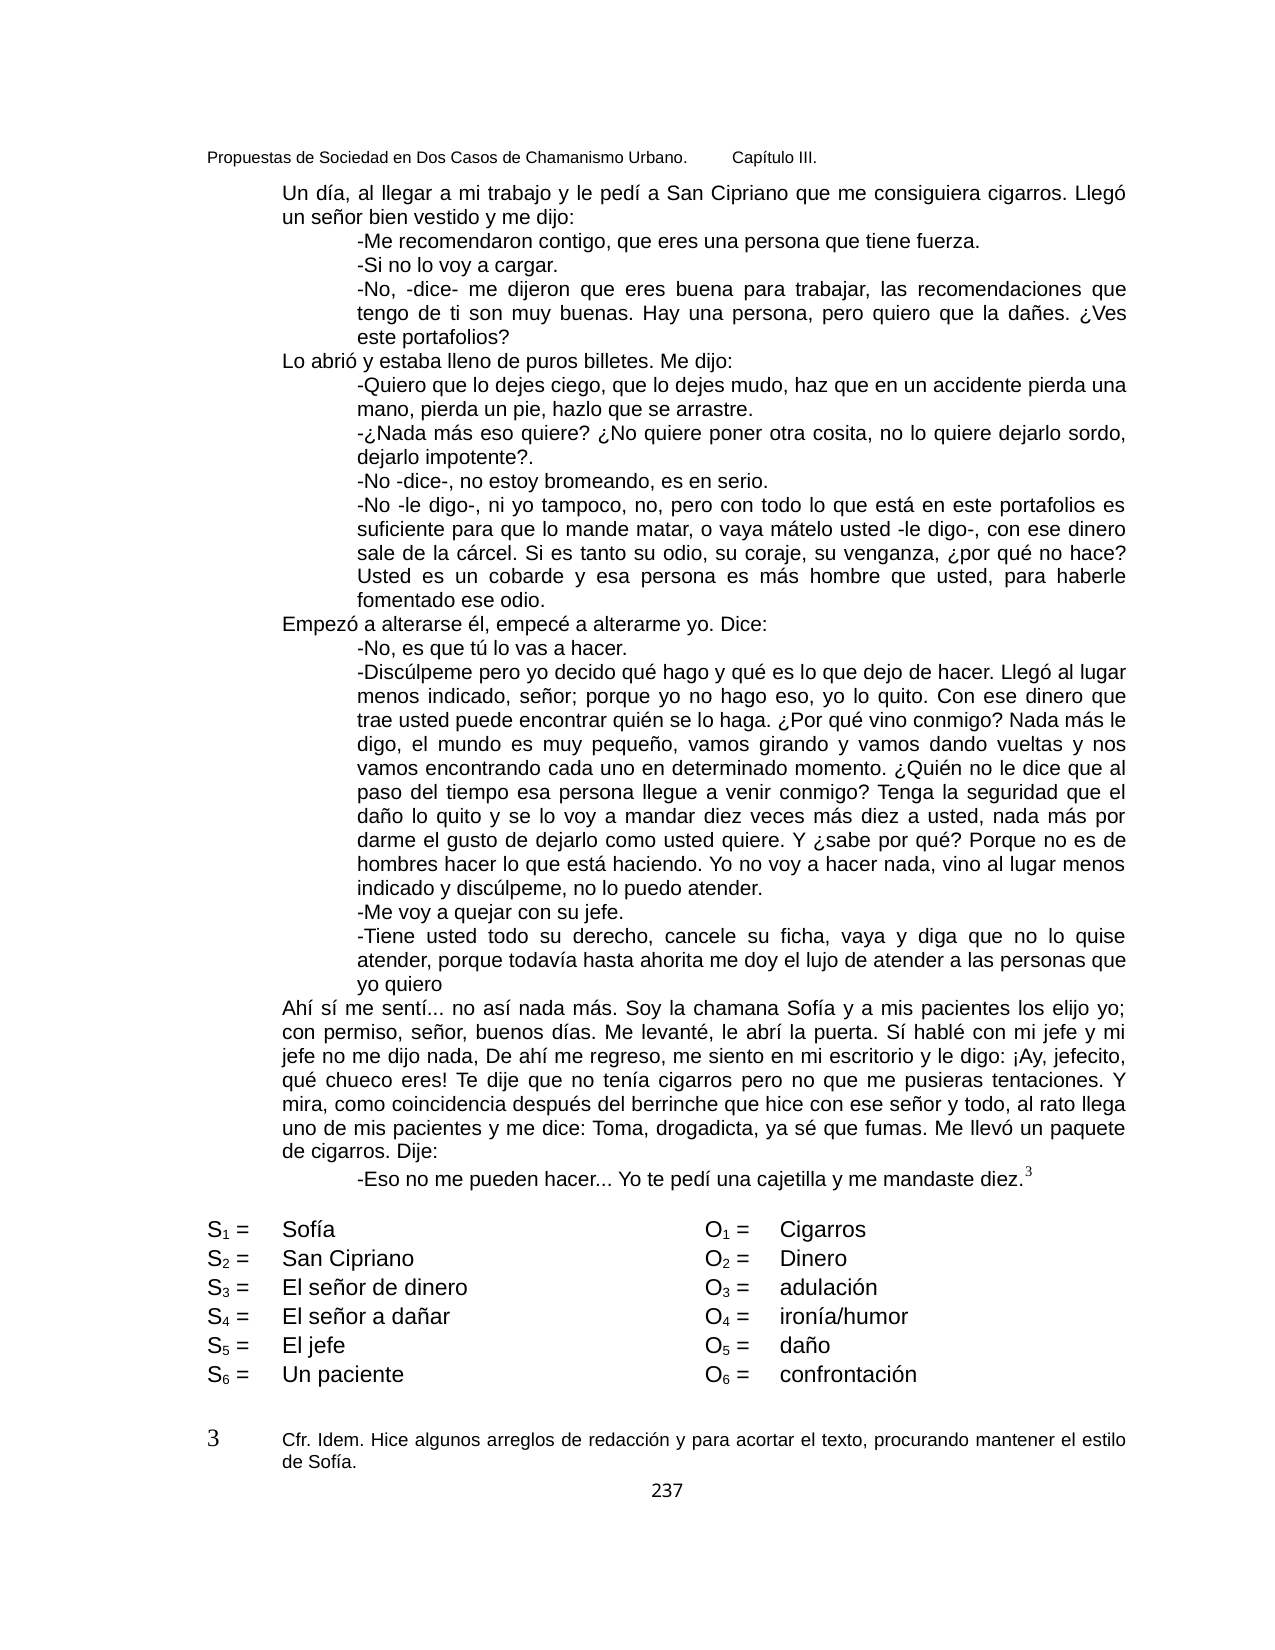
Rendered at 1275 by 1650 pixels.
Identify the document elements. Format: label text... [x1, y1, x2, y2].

text S6 = Un paciente [207, 1361, 629, 1387]
text O2 = Dinero [704, 1245, 1127, 1271]
text O1 = Cigarros [704, 1216, 1127, 1242]
text -No -dice-, no estoy bromeando, es en serio. [357, 468, 1127, 492]
text -Discúlpeme pero yo decido qué hago y qué es lo que dejo de hacer. Llegó al lugar menos indicado, señor; porque yo no hago eso, yo lo quito. Con ese dinero que trae usted puede encontrar quién se lo haga. ¿Por qué vino conmigo? Nada más le digo, el mundo es muy pequeño, vamos girando y vamos dando vueltas y nos vamos encontrando cada uno en determinado momento. ¿Quién no le dice que al paso del tiempo esa persona llegue a venir conmigo? Tenga la seguridad que el daño lo quito y se lo voy a mandar diez veces más diez a usted, nada más por darme el gusto de dejarlo como usted quiere. Y ¿sabe por qué? Porque no es de hombres hacer lo que está haciendo. Yo no voy a hacer nada, vino al lugar menos indicado y discúlpeme, no lo puedo atender. [357, 660, 1127, 900]
text O4 = ironía/humor [704, 1303, 1127, 1329]
text Ahí sí me sentí... no así nada más. Soy la chamana Sofía y a mis pacientes los elijo yo; con permiso, señor, buenos días. Me levanté, le abrí la puerta. Sí hablé con mi jefe y mi jefe no me dijo nada, De ahí me regreso, me siento en mi escritorio y le digo: ¡Ay, jefecito, qué chueco eres! Te dije que no tenía cigarros pero no que me pusieras tentaciones. Y mira, como coincidencia después del berrinche que hice con ese señor y todo, al rato llega uno de mis pacientes y me dice: Toma, drogadicta, ya sé que fumas. Me llevó un paquete de cigarros. Dije: [282, 996, 1127, 1163]
text -Me recomendaron contigo, que eres una persona que tiene fuerza. [357, 229, 1127, 253]
text O5 = daño [704, 1332, 1127, 1358]
text Lo abrió y estaba lleno de puros billetes. Me dijo: [207, 349, 1127, 373]
text O3 = adulación [704, 1274, 1127, 1300]
text Empezó a alterarse él, empecé a alterarme yo. Dice: [282, 612, 1127, 636]
text S3 = El señor de dinero [207, 1274, 629, 1300]
text -Eso no me pueden hacer... Yo te pedí una cajetilla y me mandaste diez. [357, 1163, 1127, 1192]
text -No, -dice- me dijeron que eres buena para trabajar, las recomendaciones que tengo de ti son muy buenas. Hay una persona, pero quiero que la dañes. ¿Ves este portafolios? [357, 277, 1127, 349]
text S5 = El jefe [207, 1332, 629, 1358]
text -¿Nada más eso quiere? ¿No quiere poner otra cosita, no lo quiere dejarlo sordo, dejarlo impotente?. [357, 421, 1127, 468]
text -Me voy a quejar con su jefe. [357, 900, 1127, 924]
text O6 = confrontación [704, 1361, 1127, 1387]
text -No -le digo-, ni yo tampoco, no, pero con todo lo que está en este portafolios es suficiente para que lo mande matar, o vaya mátelo usted -le digo-, con ese dinero sale de la cárcel. Si es tanto su odio, su coraje, su venganza, ¿por qué no hace? Usted es un cobarde y esa persona es más hombre que usted, para haberle fomentado ese odio. [357, 492, 1127, 612]
text -No, es que tú lo vas a hacer. [357, 636, 1127, 660]
text -Si no lo voy a cargar. [357, 253, 1127, 277]
text -Tiene usted todo su derecho, cancele su ficha, vaya y diga que no lo quise atender, porque todavía hasta ahorita me doy el lujo de atender a las personas que yo quiero [357, 924, 1127, 996]
text -Quiero que lo dejes ciego, que lo dejes mudo, haz que en un accidente pierda una mano, pierda un pie, hazlo que se arrastre. [357, 373, 1127, 421]
text S2 = San Cipriano [207, 1245, 629, 1271]
text Un día, al llegar a mi trabajo y le pedí a San Cipriano que me consiguiera cigarros. Llegó un señor bien vestido y me dijo: [282, 181, 1127, 229]
text S4 = El señor a dañar [207, 1303, 629, 1329]
text S1 = Sofía [207, 1216, 629, 1242]
